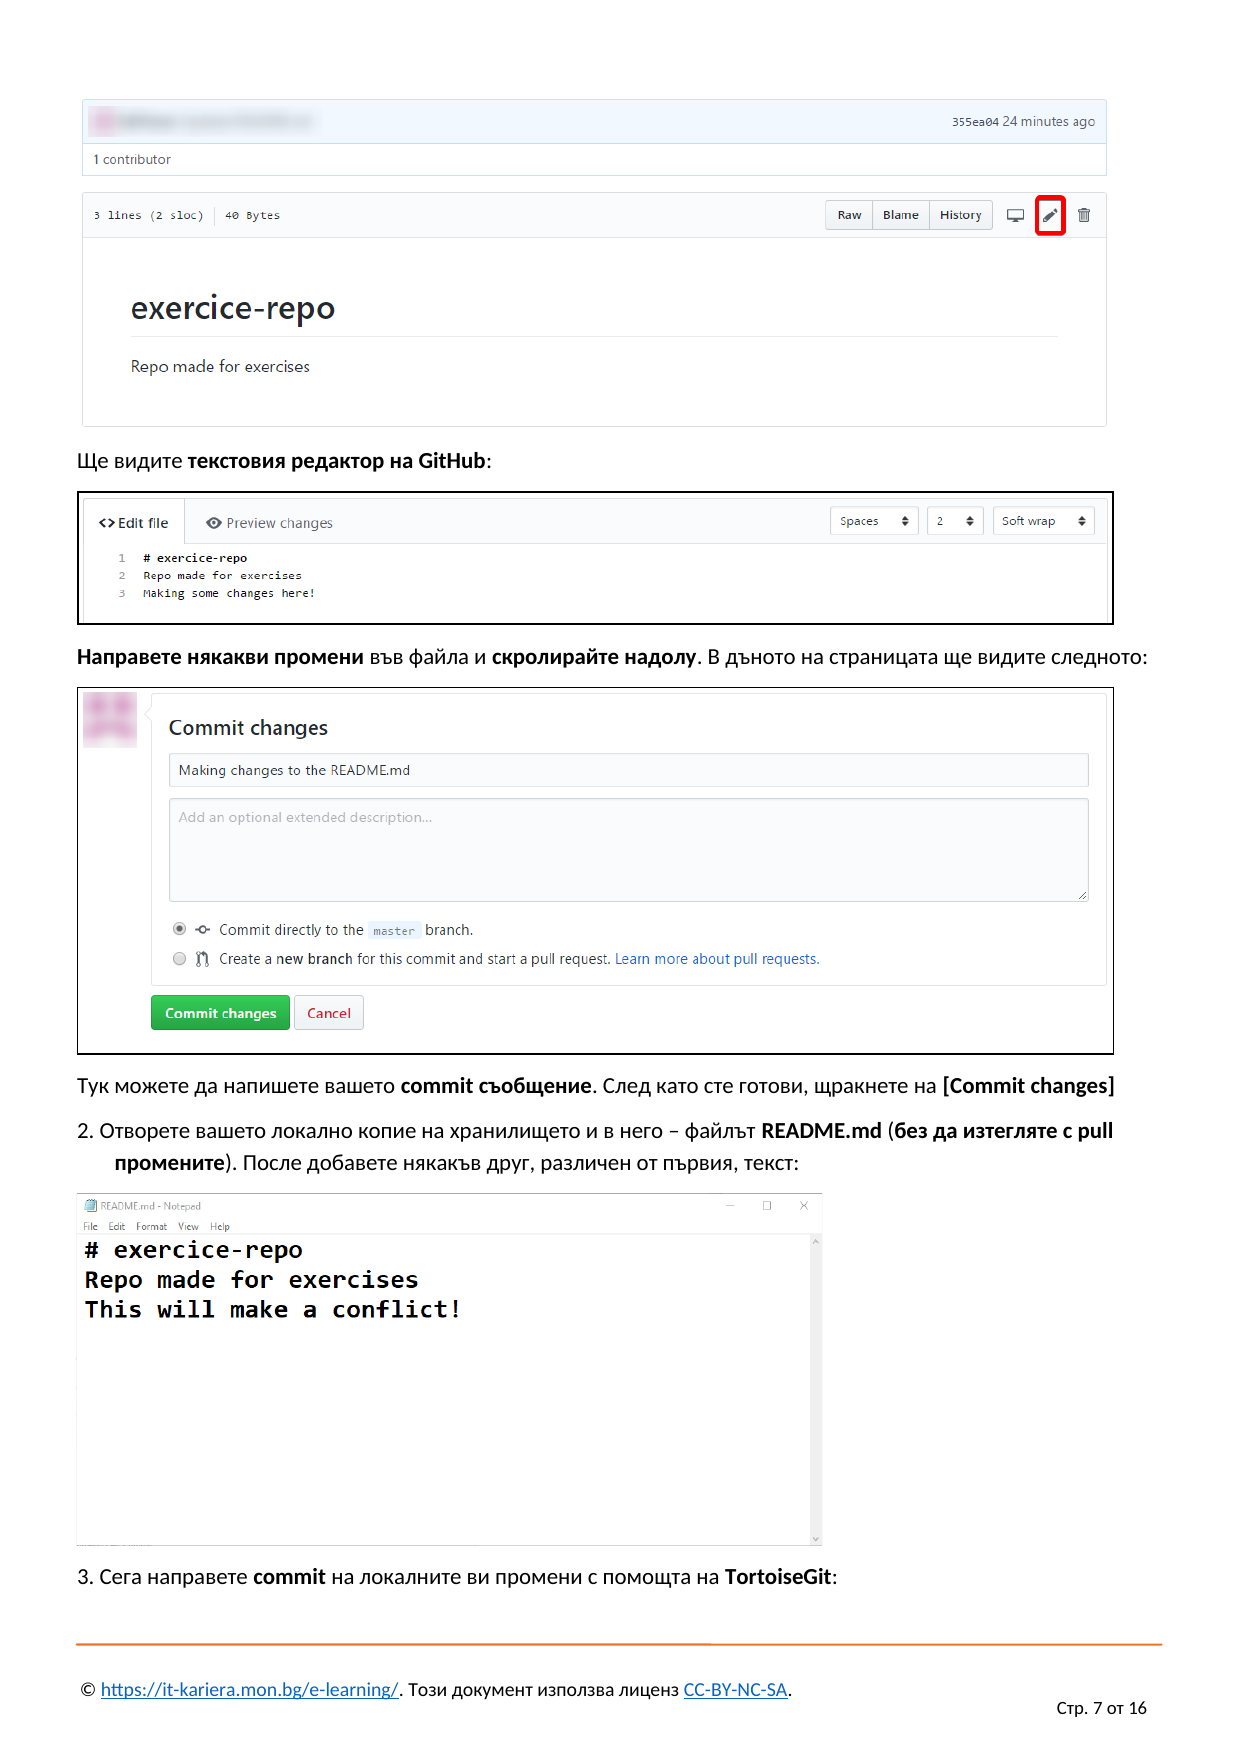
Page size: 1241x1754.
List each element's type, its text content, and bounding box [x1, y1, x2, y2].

list Сега направете commit на локалните ви промени с помощта на TortoiseGit: [77, 1562, 1163, 1590]
list Отворете вашето локално копие на хранилището и в него – файлът README.md (без да изтегляте с pull промените). После добавете някакъв друг, различен от първия, текст: [77, 1116, 1163, 1176]
text Тук можете да напишете вашето commit съобщение. След като сте готови, щракнете на [Commit changes] [77, 1072, 1163, 1099]
picture [76, 1193, 823, 1546]
picture [79, 493, 1112, 623]
text Направете някакви промени във файла и скролирайте надолу. В дъното на страницата ще видите следното: [77, 642, 1163, 670]
picture [76, 95, 1114, 430]
text Ще видите текстовия редактор на GitHub: [77, 446, 1163, 474]
picture [78, 688, 1113, 1034]
